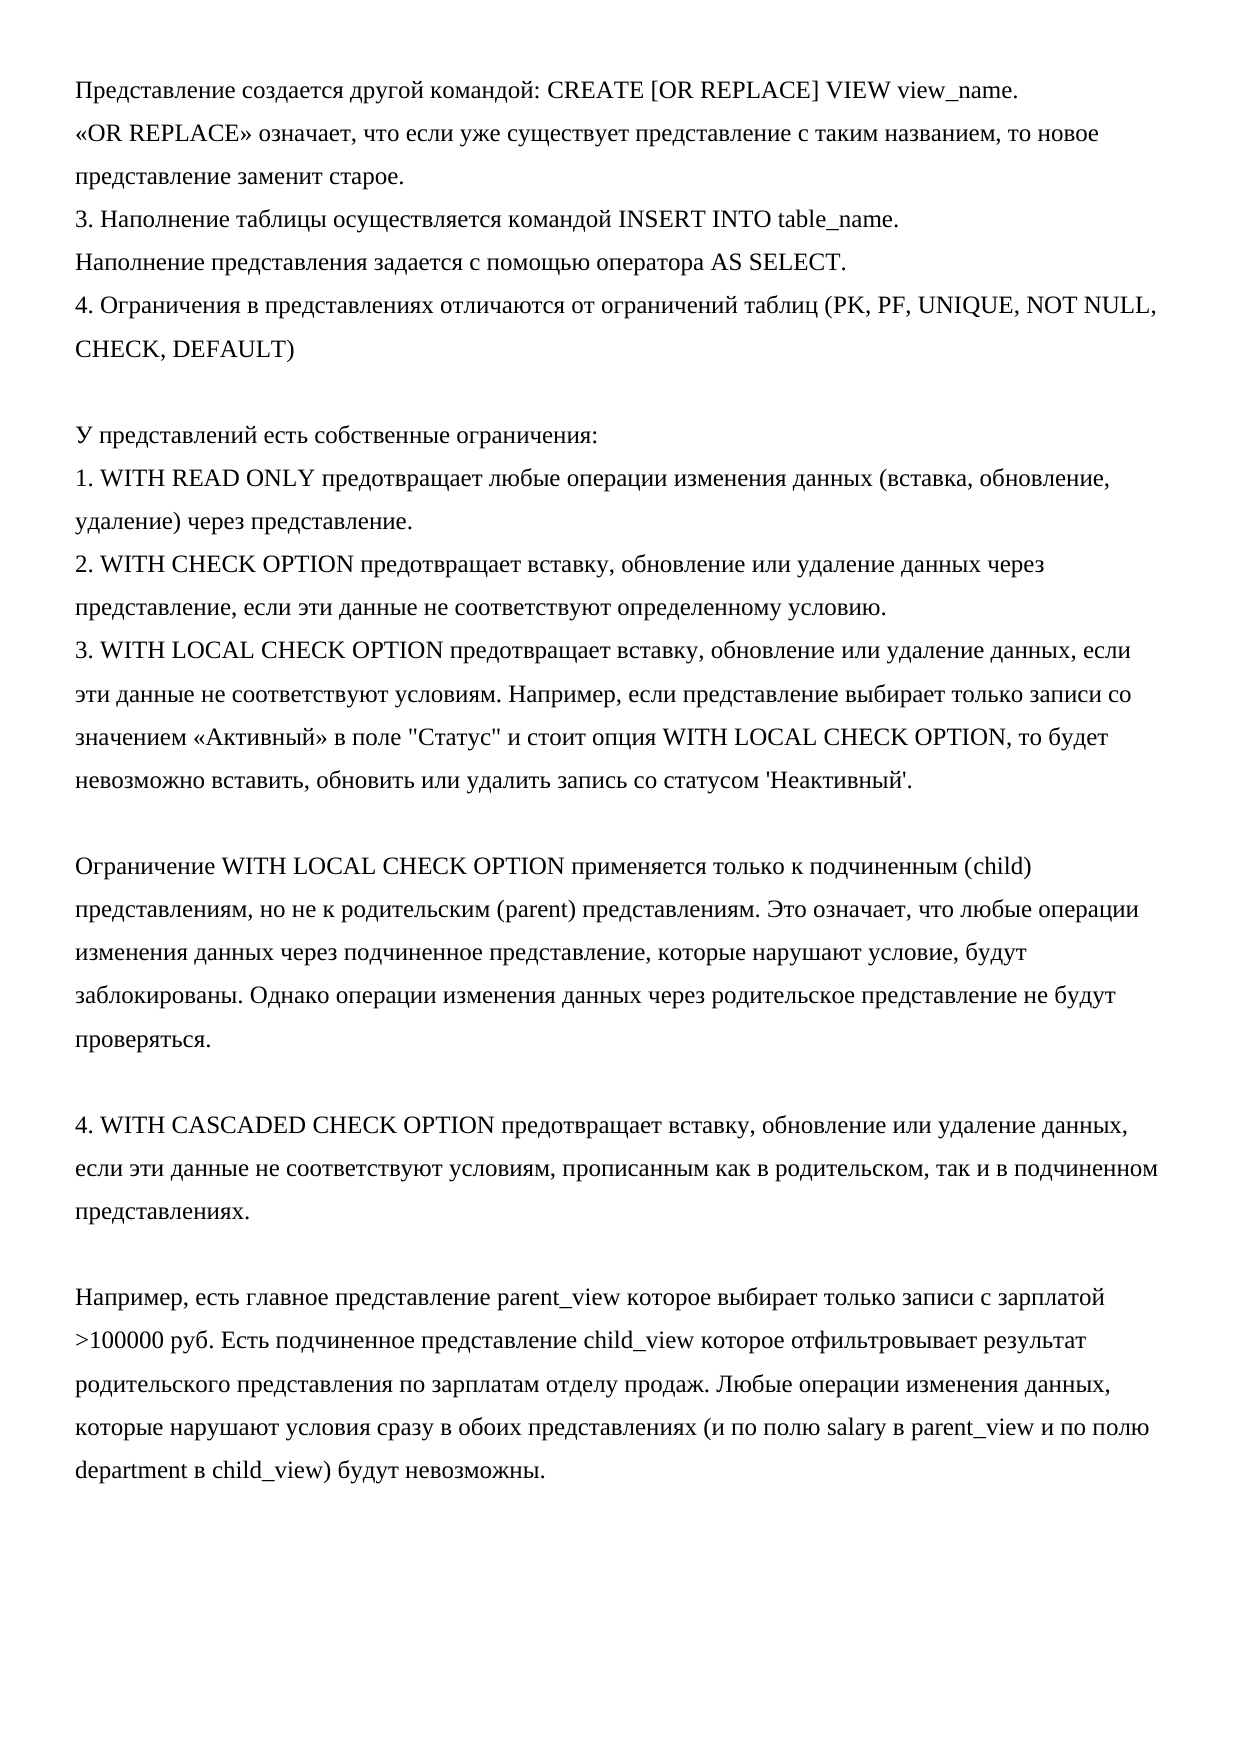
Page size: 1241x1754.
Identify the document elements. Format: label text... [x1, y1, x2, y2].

text 3. WITH LOCAL CHECK OPTION предотвращает вставку, обновление или удаление данных, если эти данные не соответствуют условиям. Например, если представление выбирает только записи со значением «Активный» в поле "Статус" и стоит опция WITH LOCAL CHECK OPTION, то будет невозможно вставить, обновить или удалить запись со статусом 'Неактивный'. [75, 636, 1165, 794]
text 2. WITH CHECK OPTION предотвращает вставку, обновление или удаление данных через представление, если эти данные не соответствуют определенному условию. [75, 549, 1165, 621]
text 1. WITH READ ONLY предотвращает любые операции изменения данных (вставка, обновление, удаление) через представление. [75, 463, 1165, 535]
text Представление создается другой командой: CREATE [OR REPLACE] VIEW view_name. «OR REPLACE» означает, что если уже существует представление с таким названием, то новое представление заменит старое. [75, 75, 1165, 190]
text Наполнение представления задается с помощью оператора AS SELECT. [75, 247, 1165, 276]
text У представлений есть собственные ограничения: [75, 420, 1165, 449]
text Ограничение WITH LOCAL CHECK OPTION применяется только к подчиненным (child) представлениям, но не к родительским (parent) представлениям. Это означает, что любые операции изменения данных через подчиненное представление, которые нарушают условие, будут заблокированы. Однако операции изменения данных через родительское представление не будут проверяться. [75, 851, 1165, 1052]
text Например, есть главное представление parent_view которое выбирает только записи с зарплатой >100000 руб. Есть подчиненное представление child_view которое отфильтровывает результат родительского представления по зарплатам отделу продаж. Любые операции изменения данных, которые нарушают условия сразу в обоих представлениях (и по полю salary в parent_view и по полю department в child_view) будут невозможны. [75, 1282, 1165, 1484]
text 4. Ограничения в представлениях отличаются от ограничений таблиц (PK, PF, UNIQUE, NOT NULL, CHECK, DEFAULT) [75, 291, 1165, 362]
text 4. WITH CASCADED CHECK OPTION предотвращает вставку, обновление или удаление данных, если эти данные не соответствуют условиям, прописанным как в родительском, так и в подчиненном представлениях. [75, 1110, 1165, 1225]
text 3. Наполнение таблицы осуществляется командой INSERT INTO table_name. [75, 204, 1165, 233]
